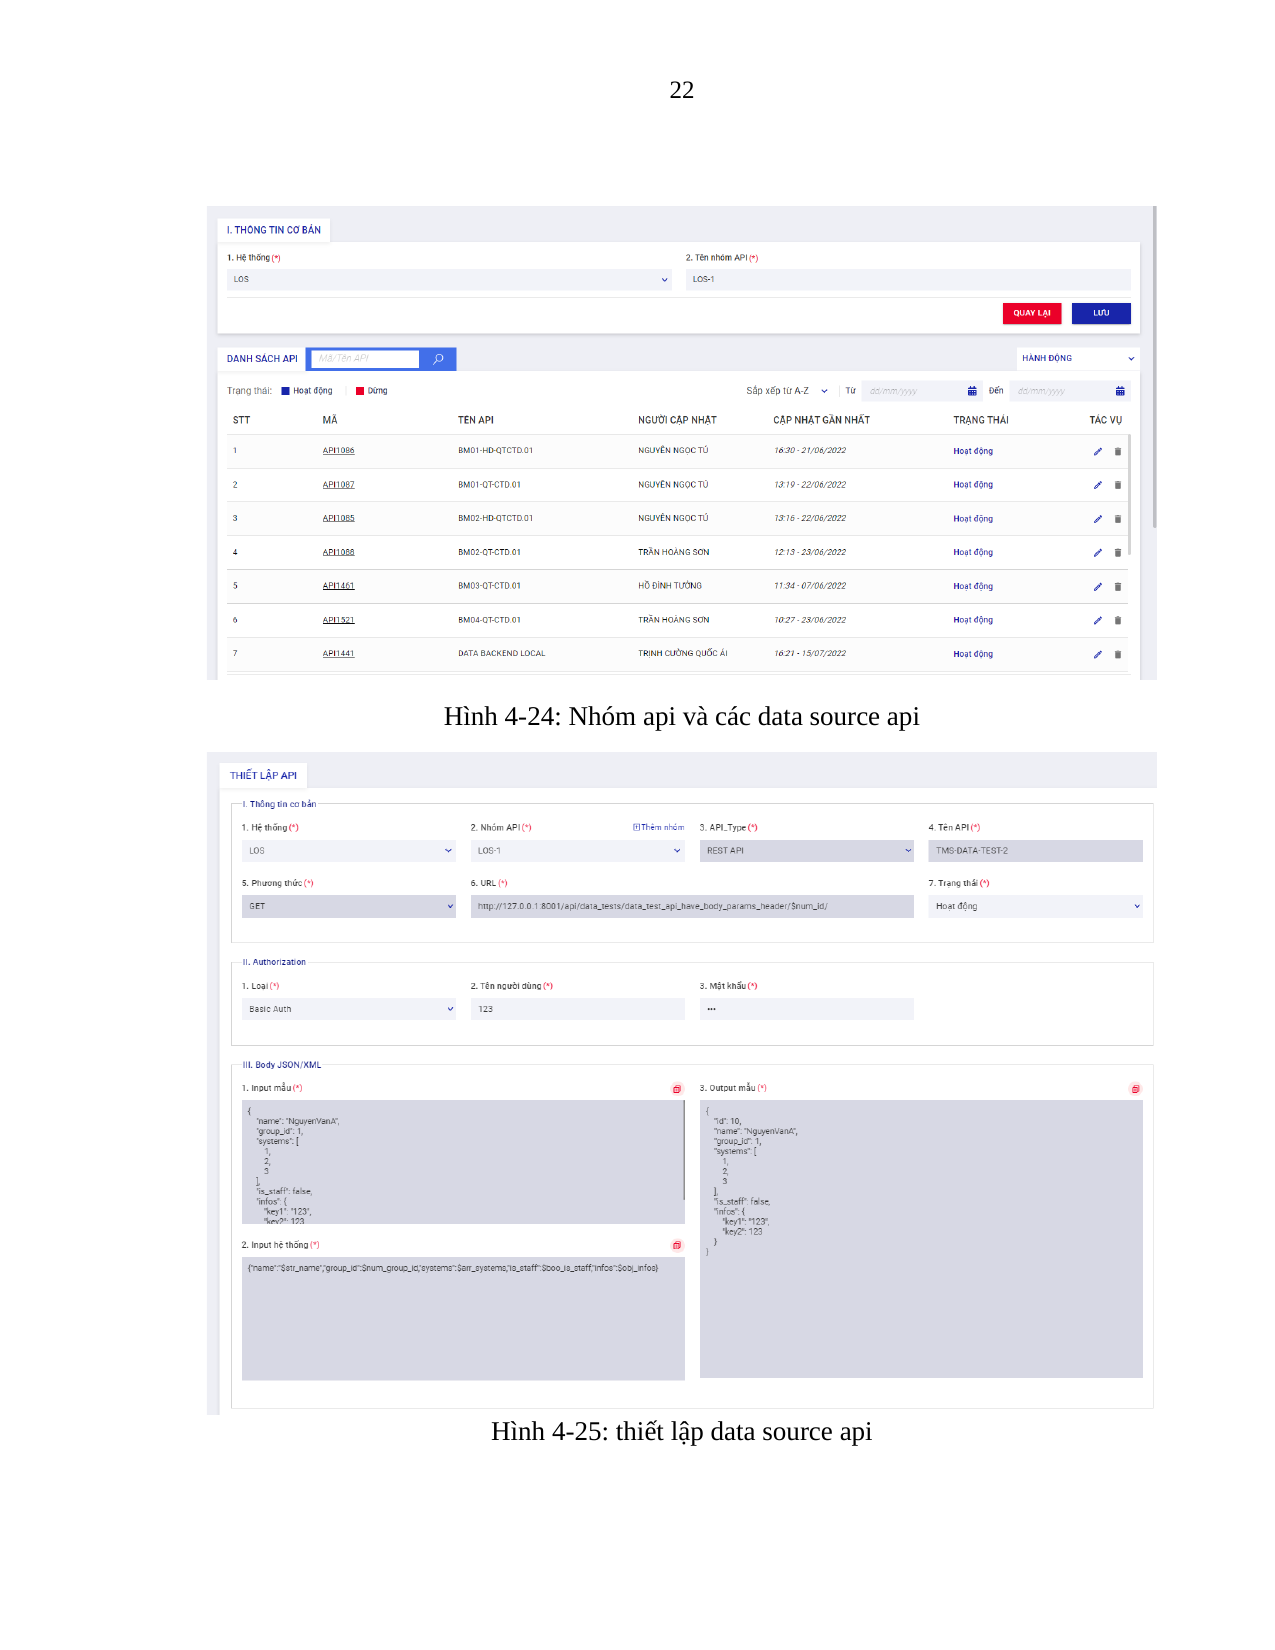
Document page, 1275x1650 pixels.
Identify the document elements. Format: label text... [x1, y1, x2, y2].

picture [206, 752, 1157, 1415]
picture [206, 206, 1157, 680]
